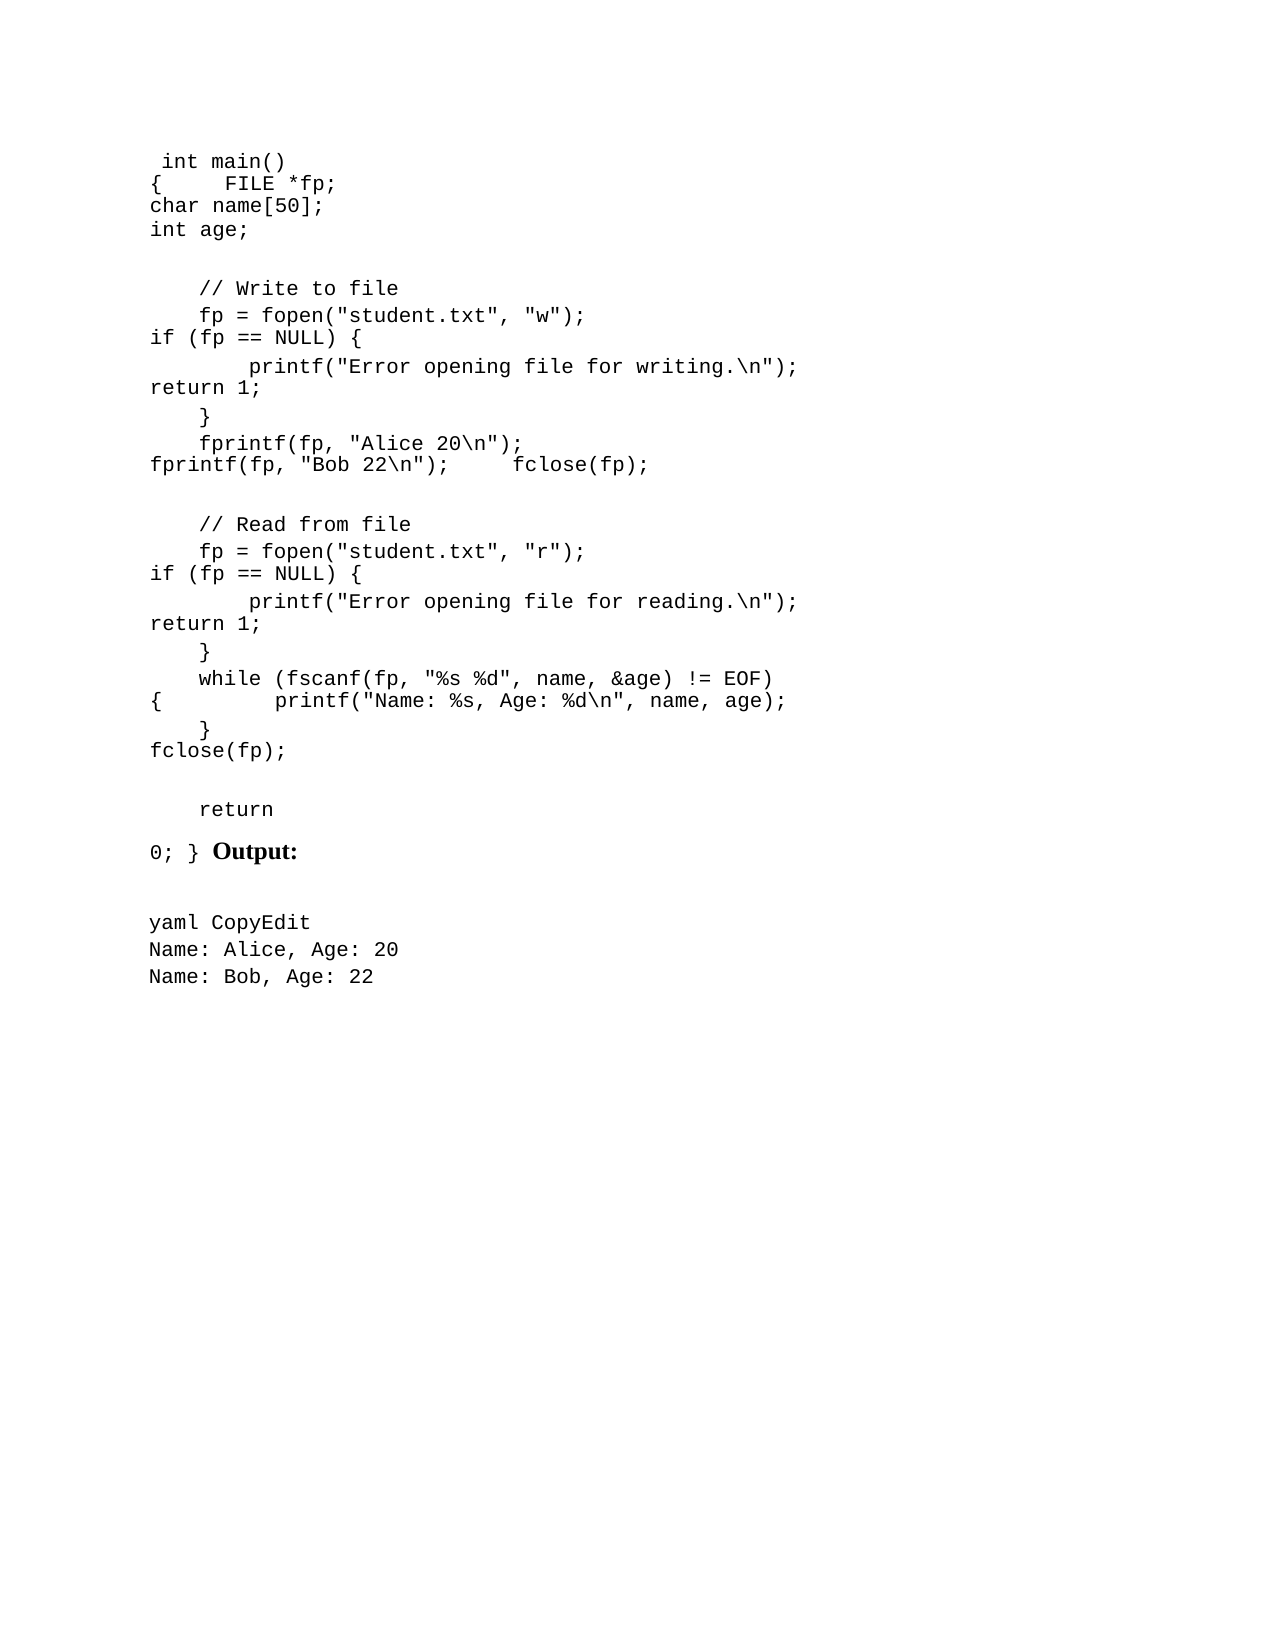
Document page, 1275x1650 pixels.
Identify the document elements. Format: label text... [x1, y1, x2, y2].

text return 0; } Output: [148, 799, 325, 866]
text // Read from file [148, 513, 1127, 536]
text printf("Error opening file for writing.\n"); return 1; [148, 355, 888, 401]
text } [148, 405, 1127, 428]
text } fclose(fp); [148, 718, 363, 763]
text int main() { FILE *fp; char name[50]; int age; [148, 150, 388, 242]
text yaml CopyEdit [148, 911, 313, 934]
text fprintf(fp, "Alice 20\n"); fprintf(fp, "Bob 22\n"); fclose(fp); [148, 432, 650, 478]
text fp = fopen("student.txt", "r"); if (fp == NULL) { [148, 540, 625, 586]
text while (fscanf(fp, "%s %d", name, &age) != EOF) { printf("Name: %s, Age: %d\n", name, age); [148, 667, 976, 713]
text Name: Bob, Age: 22 [148, 965, 1127, 988]
text // Write to file [148, 277, 1127, 300]
text printf("Error opening file for reading.\n"); return 1; [148, 590, 888, 636]
text } [148, 640, 1127, 663]
text fp = fopen("student.txt", "w"); if (fp == NULL) { [148, 304, 625, 351]
text Name: Alice, Age: 20 [148, 938, 1127, 961]
